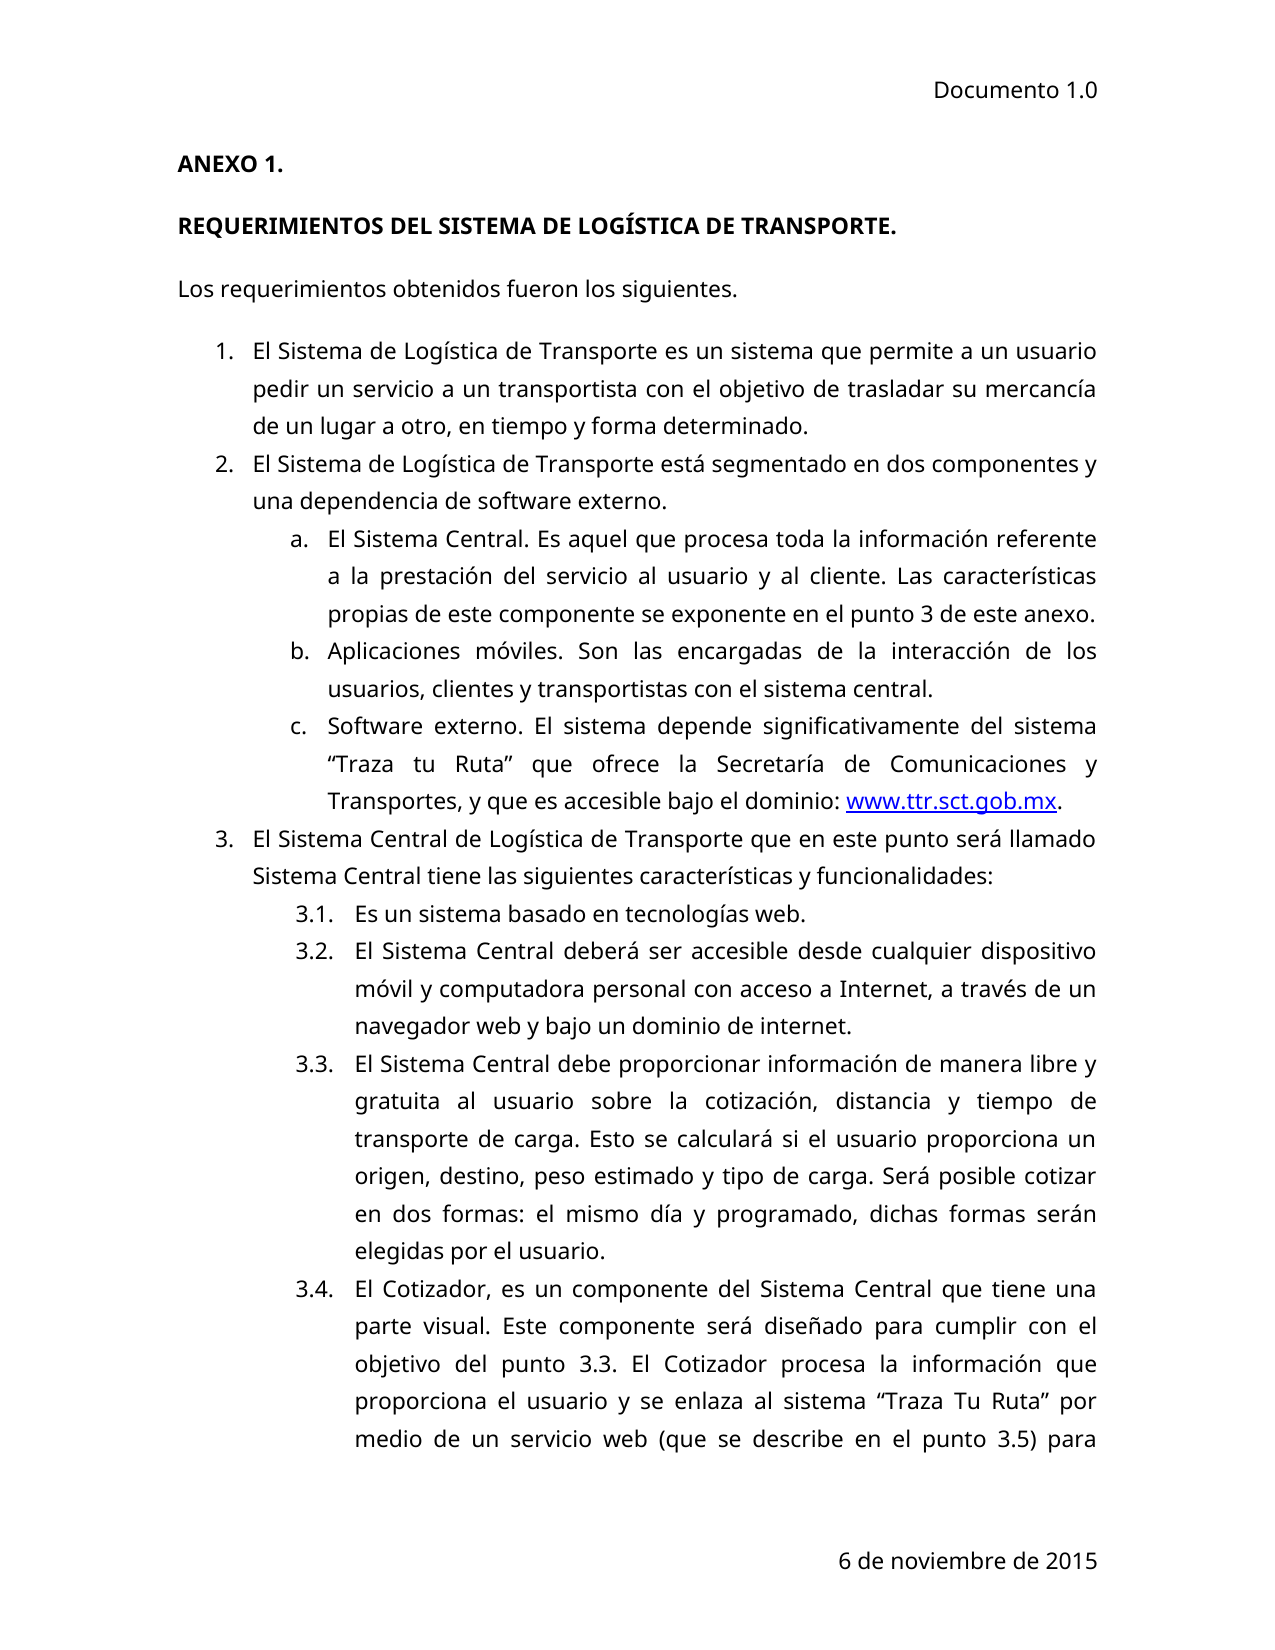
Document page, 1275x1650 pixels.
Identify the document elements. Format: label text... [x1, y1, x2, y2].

list El Sistema de Logística de Transporte es un sistema que permite a un usuario pedir un servicio a un transportista con el objetivo de trasladar su mercancía de un lugar a otro, en tiempo y forma determinado. [215, 335, 1098, 441]
list El Sistema Central. Es aquel que procesa toda la información referente a la prestación del servicio al usuario y al cliente. Las características propias de este componente se exponente en el punto 3 de este anexo. [290, 523, 1098, 629]
text REQUERIMIENTOS DEL SISTEMA DE LOGÍSTICA DE TRANSPORTE. [177, 210, 1098, 241]
text ANEXO 1. [177, 148, 1098, 179]
list Software externo. El sistema depende significativamente del sistema “Traza tu Ruta” que ofrece la Secretaría de Comunicaciones y Transportes, y que es accesible bajo el dominio: www.ttr.sct.gob.mx. [290, 710, 1098, 816]
text Los requerimientos obtenidos fueron los siguientes. [177, 273, 1098, 304]
list El Sistema Central debe proporcionar información de manera libre y gratuita al usuario sobre la cotización, distancia y tiempo de transporte de carga. Esto se calculará si el usuario proporciona un origen, destino, peso estimado y tipo de carga. Será posible cotizar en dos formas: el mismo día y programado, dichas formas serán elegidas por el usuario. [295, 1048, 1098, 1266]
list El Sistema Central de Logística de Transporte que en este punto será llamado Sistema Central tiene las siguientes características y funcionalidades: [215, 823, 1098, 891]
list El Sistema de Logística de Transporte está segmentado en dos componentes y una dependencia de software externo. [215, 448, 1098, 516]
list Es un sistema basado en tecnologías web. [295, 898, 1098, 929]
list El Sistema Central deberá ser accesible desde cualquier dispositivo móvil y computadora personal con acceso a Internet, a través de un navegador web y bajo un dominio de internet. [295, 935, 1098, 1041]
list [295, 1273, 1098, 1454]
list Aplicaciones móviles. Son las encargadas de la interacción de los usuarios, clientes y transportistas con el sistema central. [290, 635, 1098, 704]
